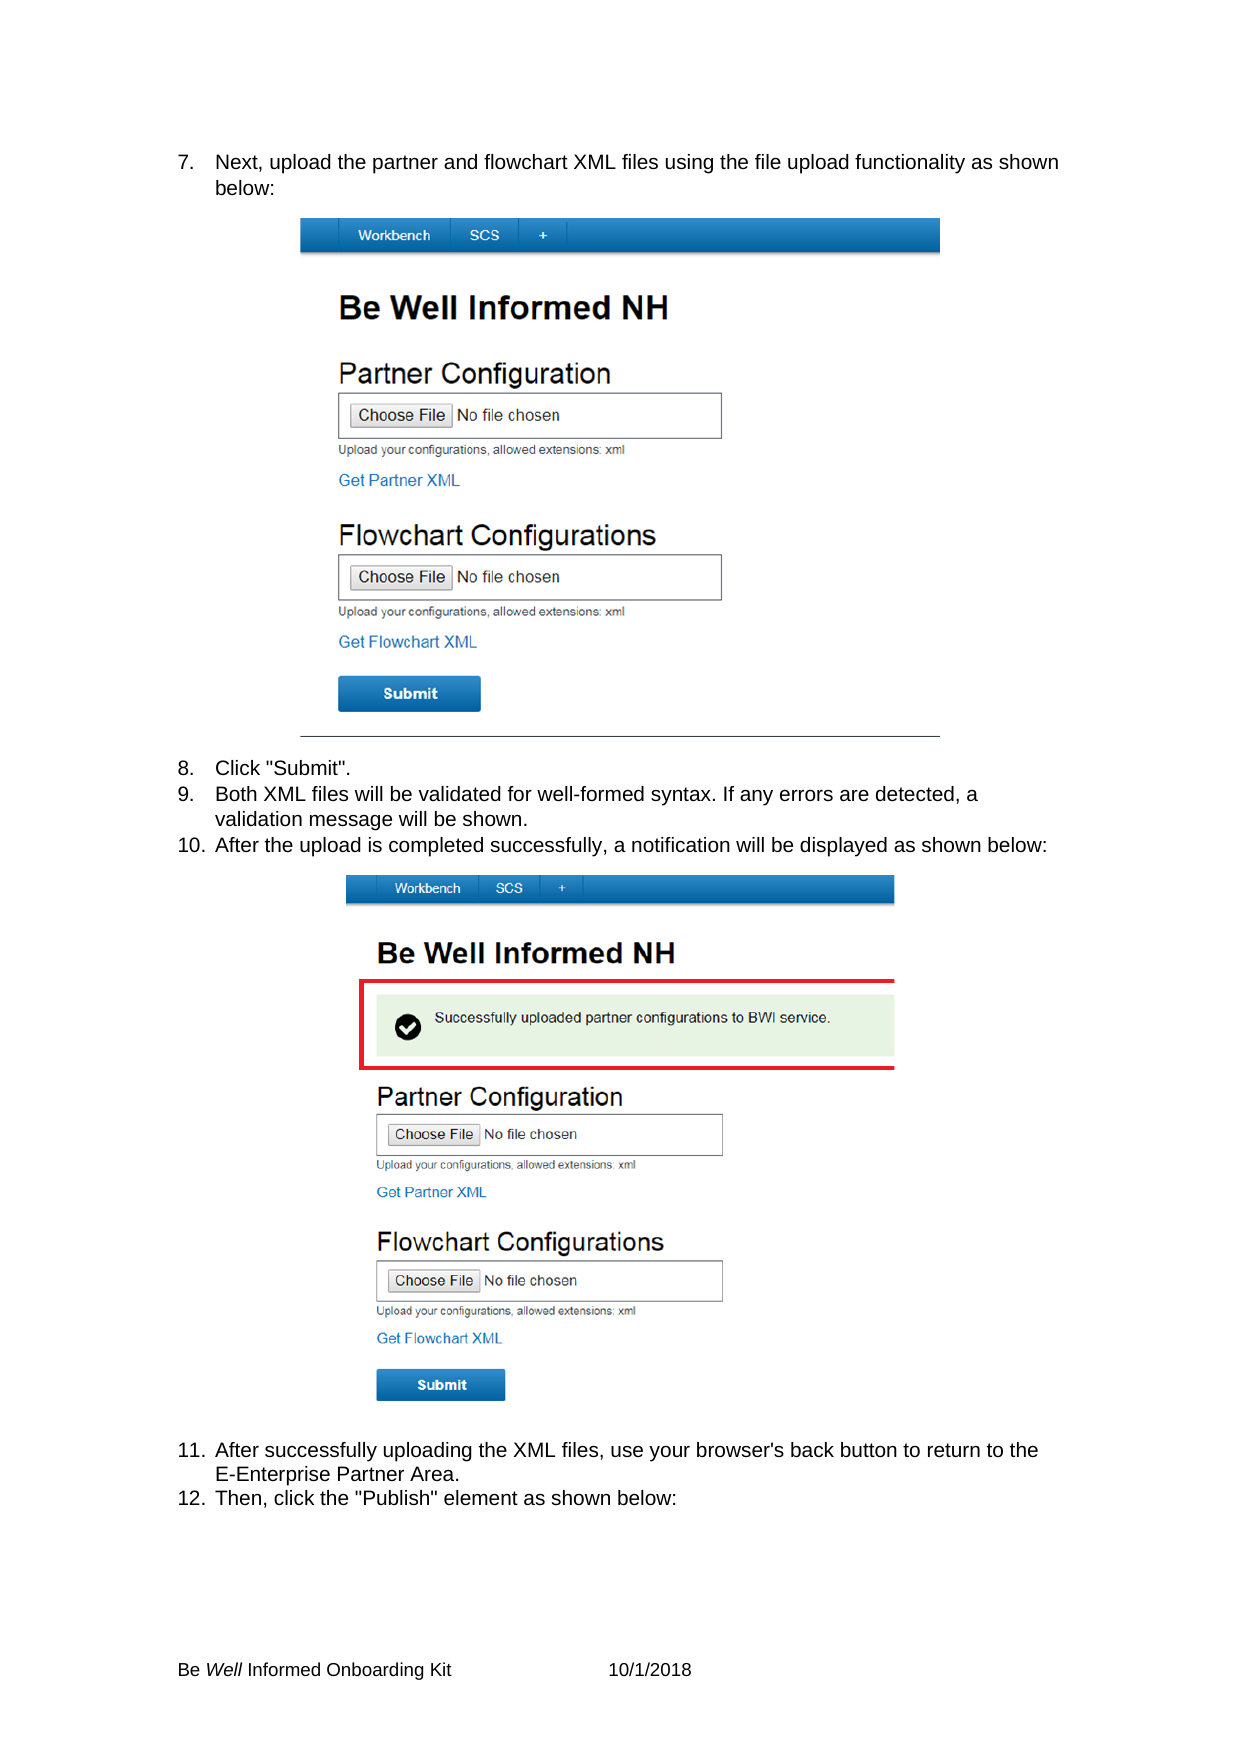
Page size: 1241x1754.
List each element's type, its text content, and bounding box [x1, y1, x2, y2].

list Then, click the "Publish" element as shown below: [177, 1486, 1063, 1509]
list Click "Submit". [177, 756, 1063, 779]
list Next, upload the partner and flowchart XML files using the file upload functionality as shown below: [177, 150, 1063, 200]
list After successfully uploading the XML files, use your browser's back button to return to the E-Enterprise Partner Area. [177, 1438, 1063, 1486]
picture [346, 875, 895, 1419]
list Both XML files will be validated for well-formed syntax. If any errors are detected, a validation message will be shown. [177, 781, 1063, 831]
list After the upload is completed successfully, a notification will be displayed as shown below: [177, 833, 1063, 857]
picture [300, 218, 940, 737]
